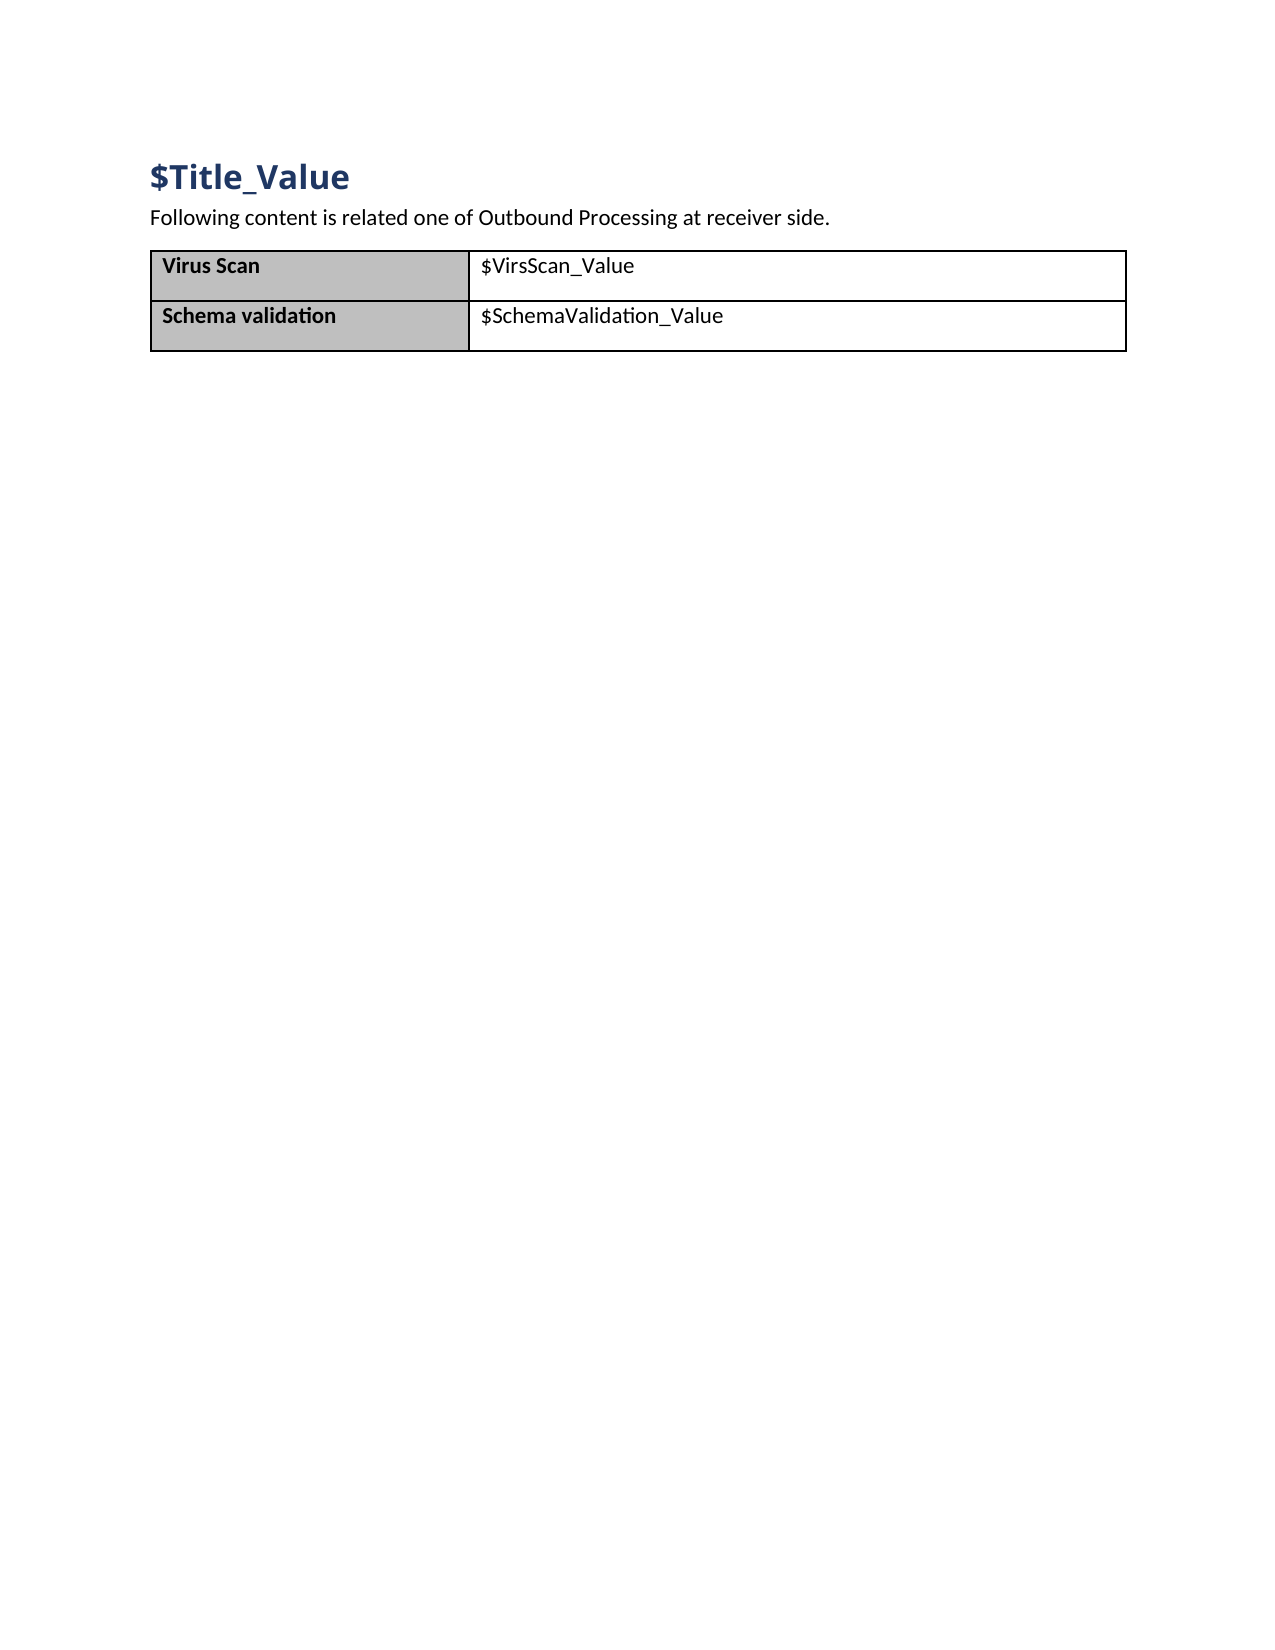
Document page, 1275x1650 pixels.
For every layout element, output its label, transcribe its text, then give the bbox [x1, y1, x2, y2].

subtitle $Title_Value [150, 154, 1125, 199]
table_header Virus Scan [152, 252, 468, 300]
table_cell Schema validation [152, 302, 468, 350]
table_header $VirsScan_Value [470, 252, 1125, 300]
text Following content is related one of Outbound Processing at receiver side. [150, 203, 1125, 231]
table_cell $SchemaValidation_Value [470, 302, 1125, 350]
